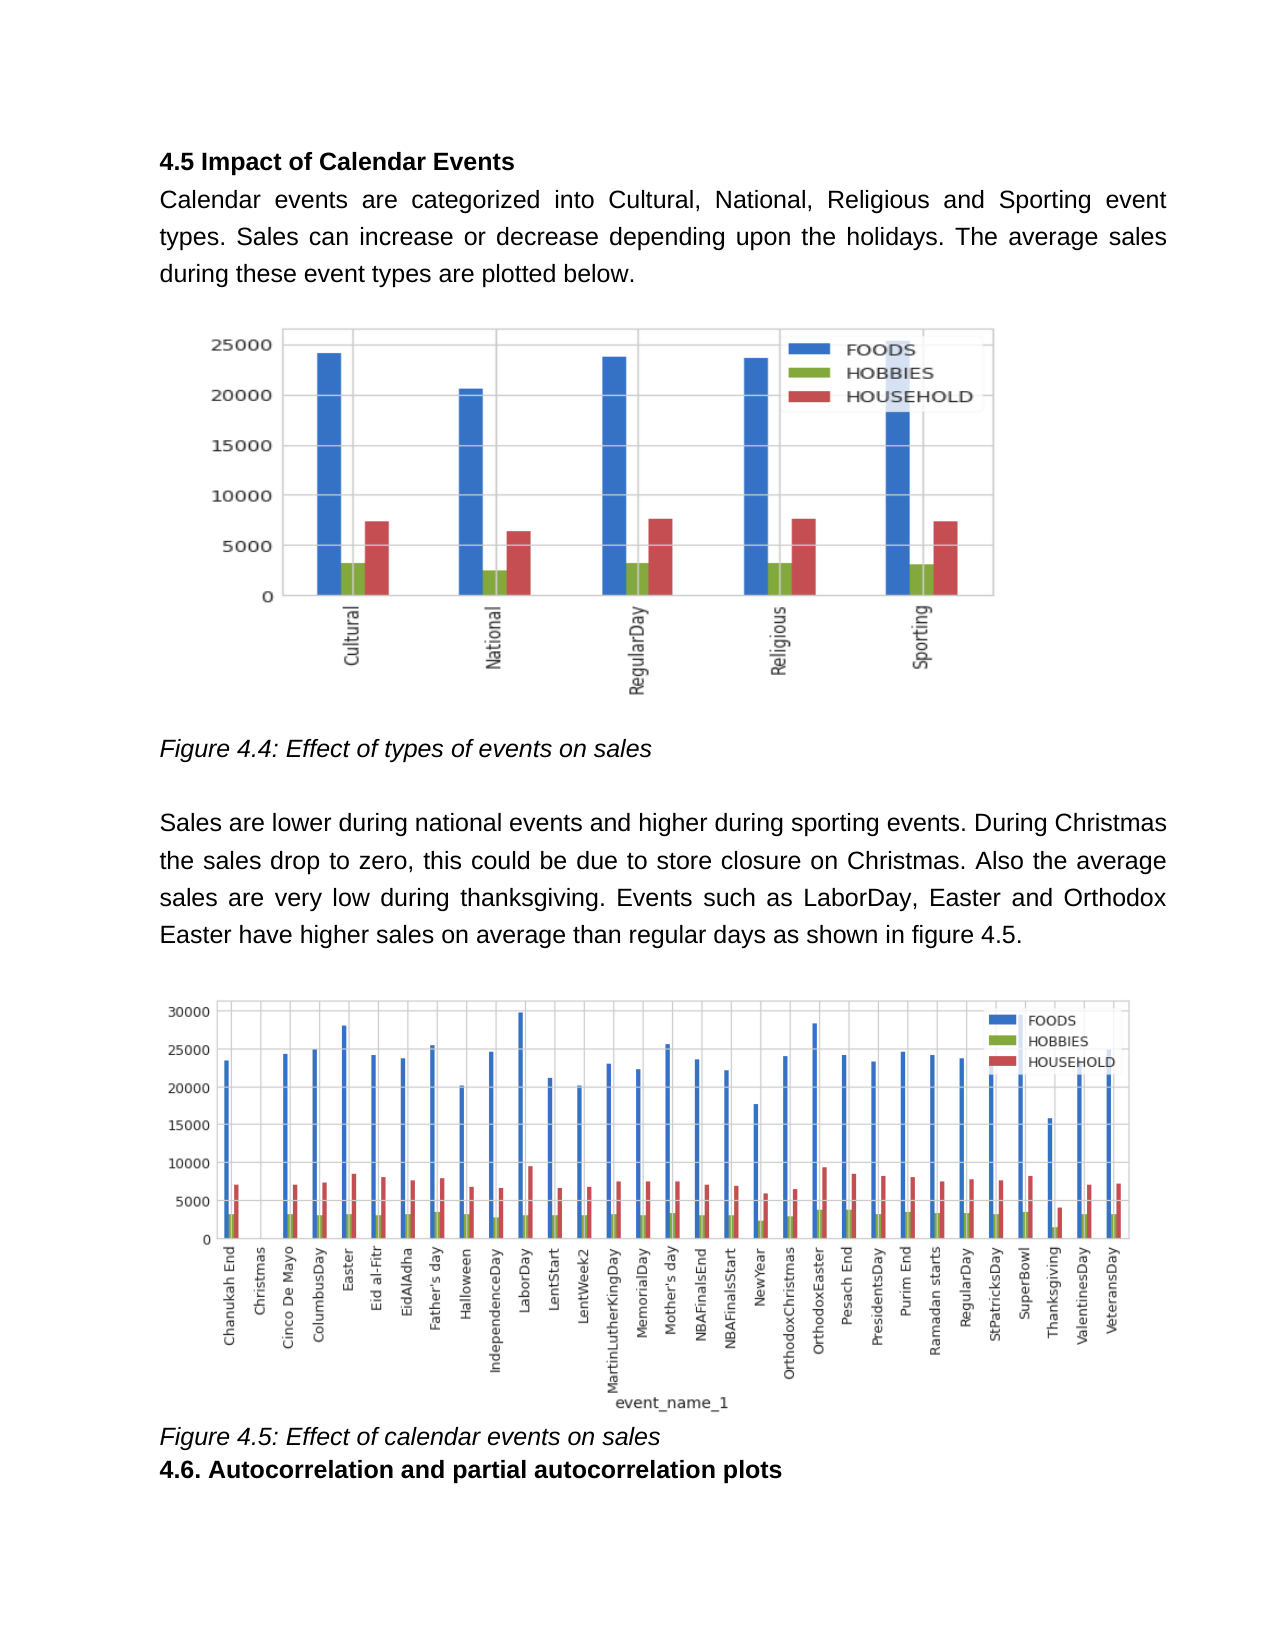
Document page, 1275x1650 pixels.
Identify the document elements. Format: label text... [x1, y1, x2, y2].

text Calendar events are categorized into Cultural, National, Religious and Sporting event types. Sales can increase or decrease depending upon the holidays. The average sales during these event types are plotted below. [159, 184, 1169, 288]
text Sales are lower during national events and higher during sporting events. During Christmas the sales drop to zero, this could be due to store closure on Christmas. Also the average sales are very low during thanksgiving. Events such as LaborDay, Easter and Orthodox Easter have higher sales on average than regular days as shown in figure 4.5. [159, 808, 1169, 949]
picture [159, 994, 1135, 1418]
text Figure 4.5: Effect of calendar events on sales [159, 1422, 1172, 1450]
picture [198, 320, 1004, 698]
text 4.6. Autocorrelation and partial autocorrelation plots [159, 1454, 1172, 1483]
text 4.5 Impact of Calendar Events [159, 147, 1169, 176]
